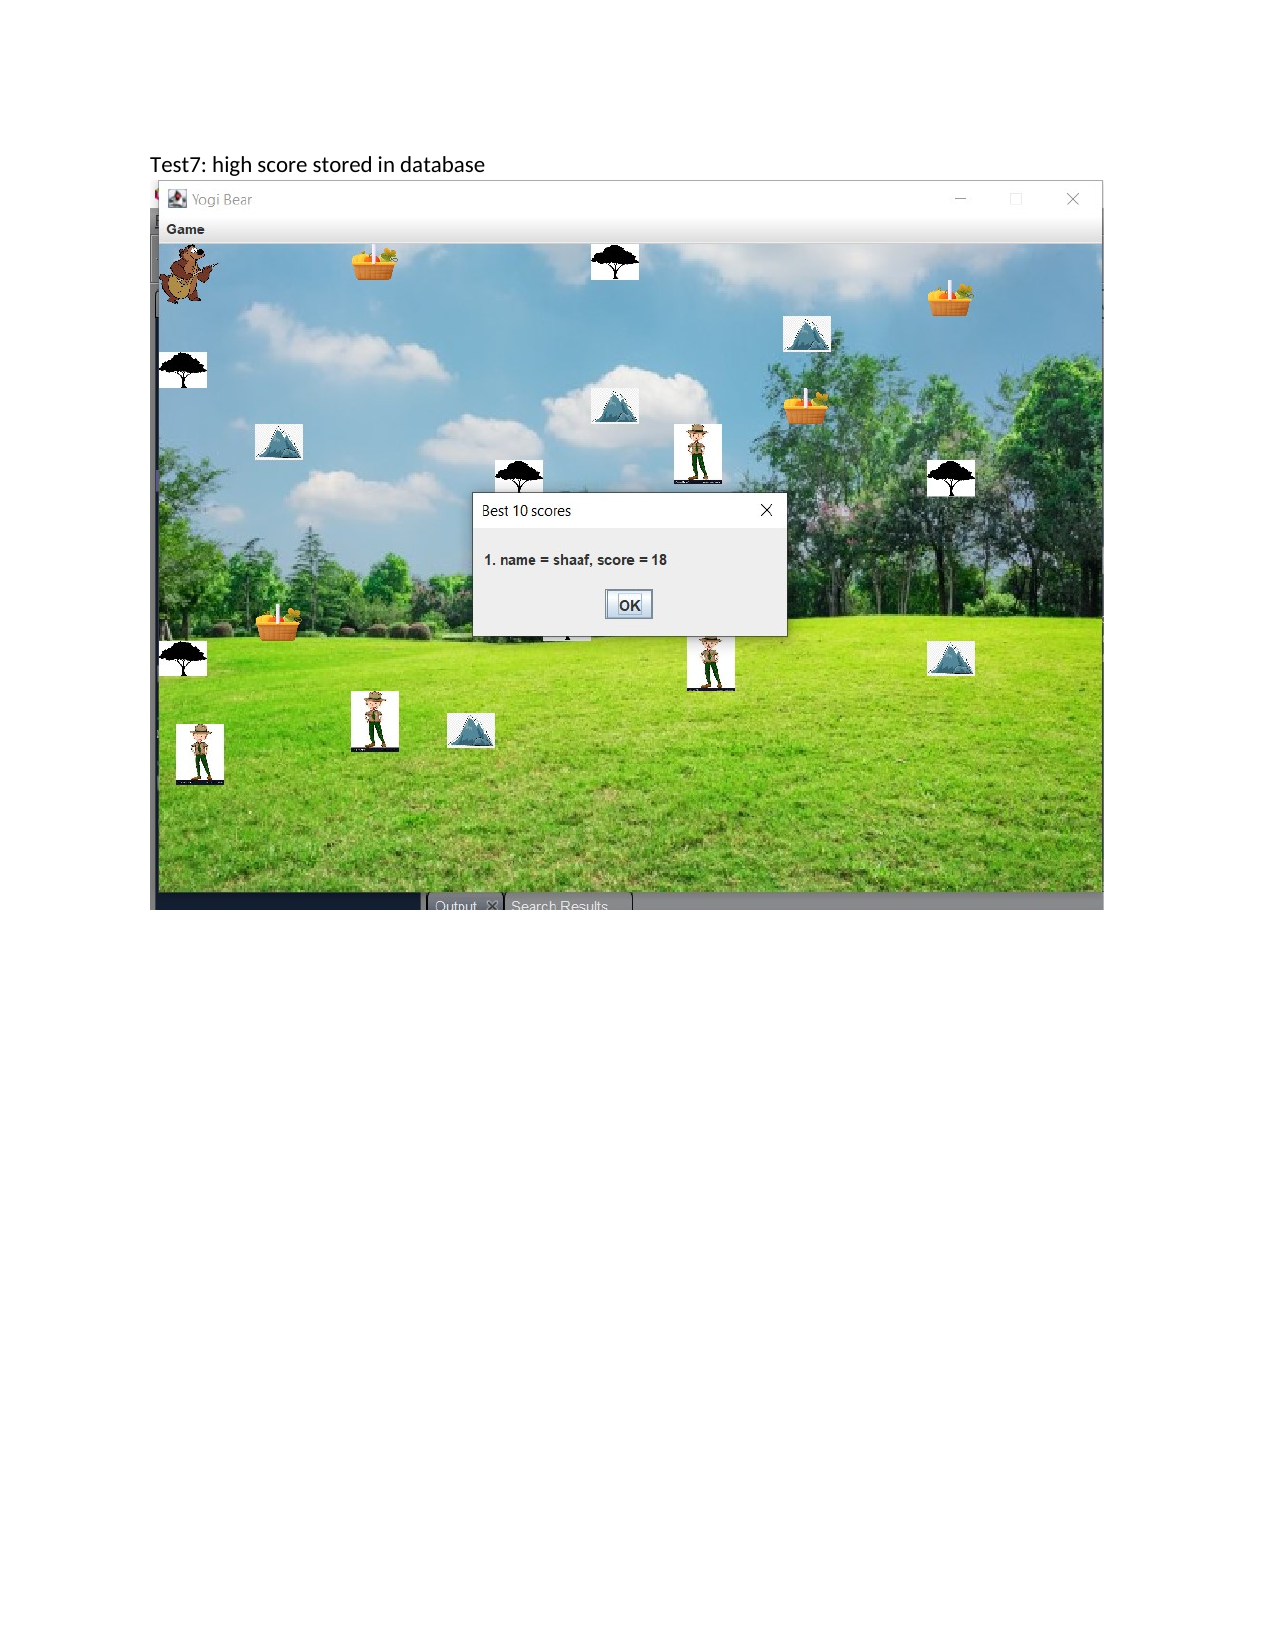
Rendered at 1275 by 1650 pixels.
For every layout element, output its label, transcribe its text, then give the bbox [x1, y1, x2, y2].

picture [150, 180, 1104, 910]
